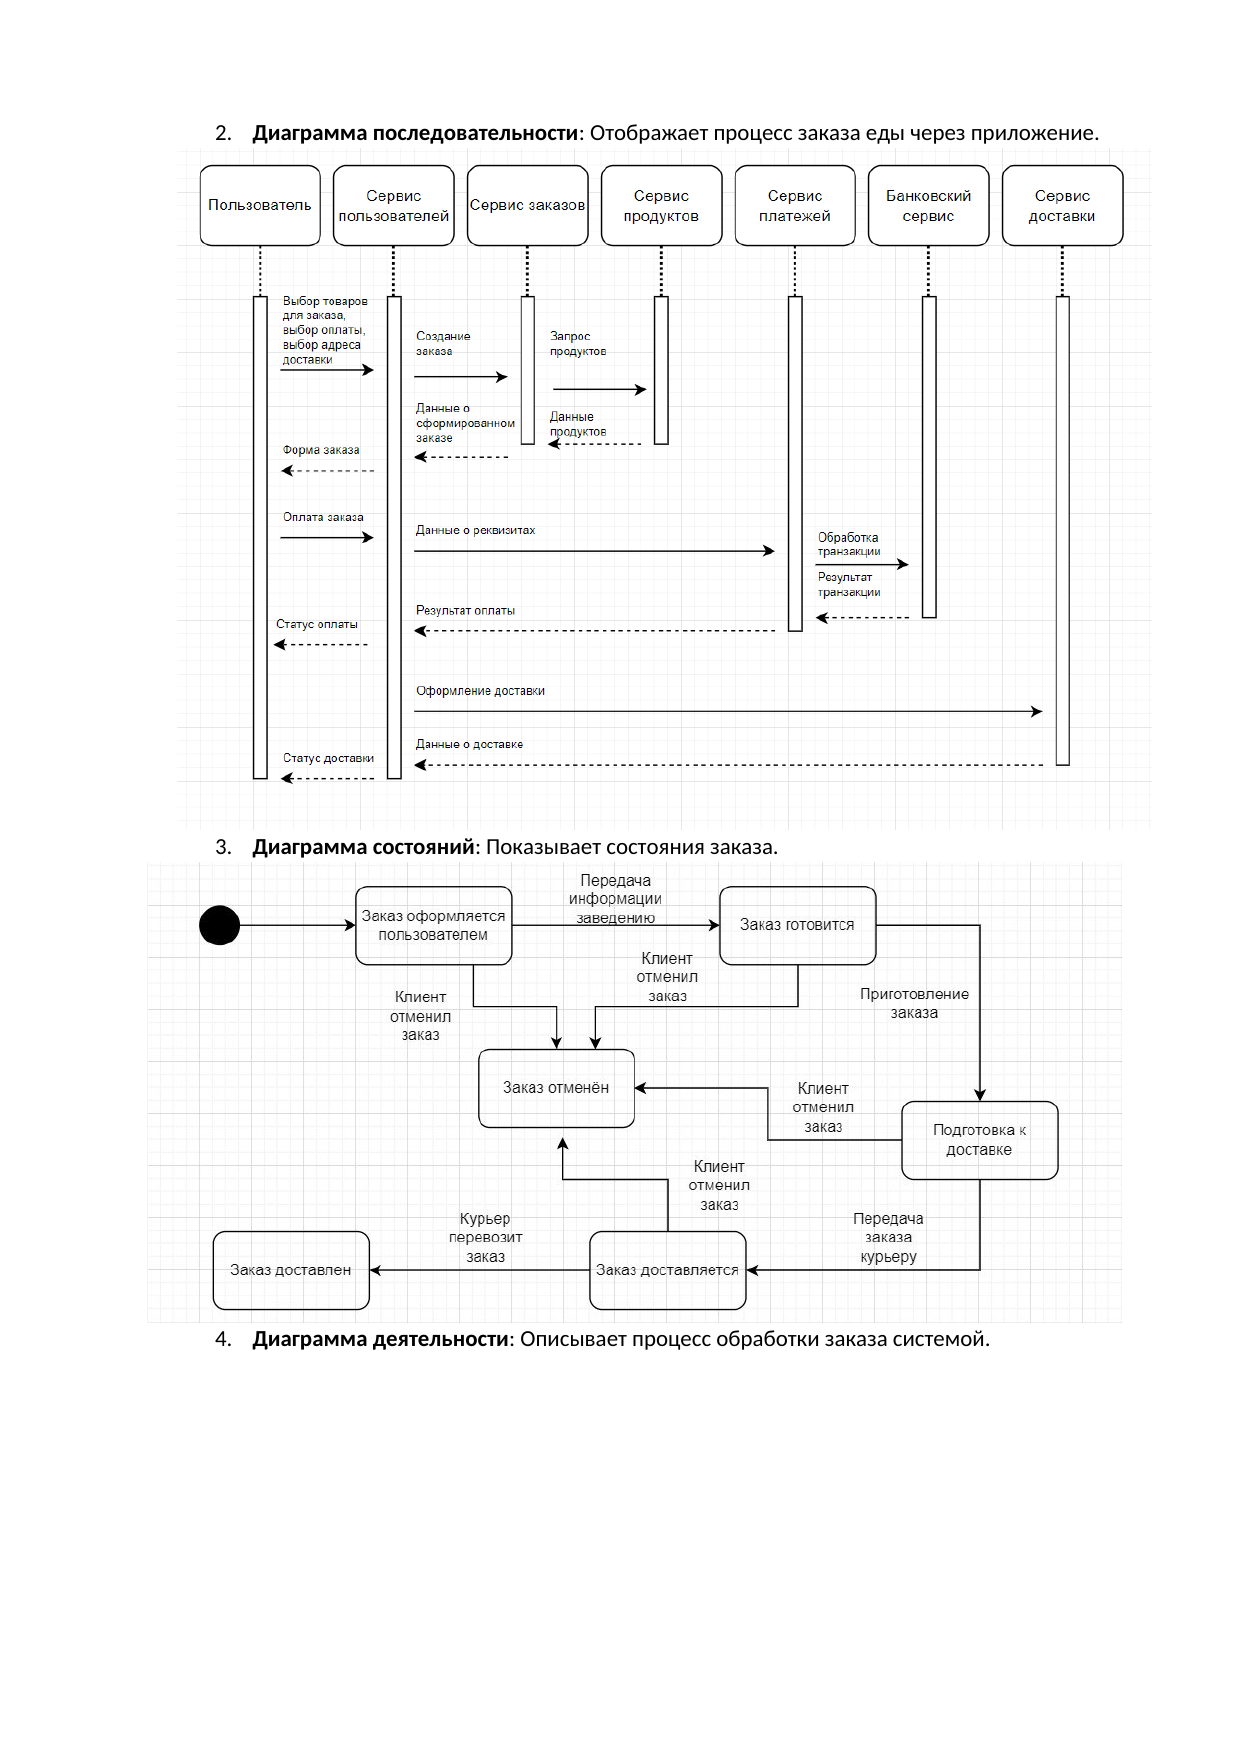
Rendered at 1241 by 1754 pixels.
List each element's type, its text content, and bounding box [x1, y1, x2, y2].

picture [177, 148, 1152, 830]
list Диаграмма состояний: Показывает состояния заказа. [215, 832, 1152, 860]
list Диаграмма деятельности: Описывает процесс обработки заказа системой. [215, 1324, 1152, 1353]
list Диаграмма последовательности: Отображает процесс заказа еды через приложение. [215, 118, 1152, 146]
picture [147, 862, 1123, 1323]
